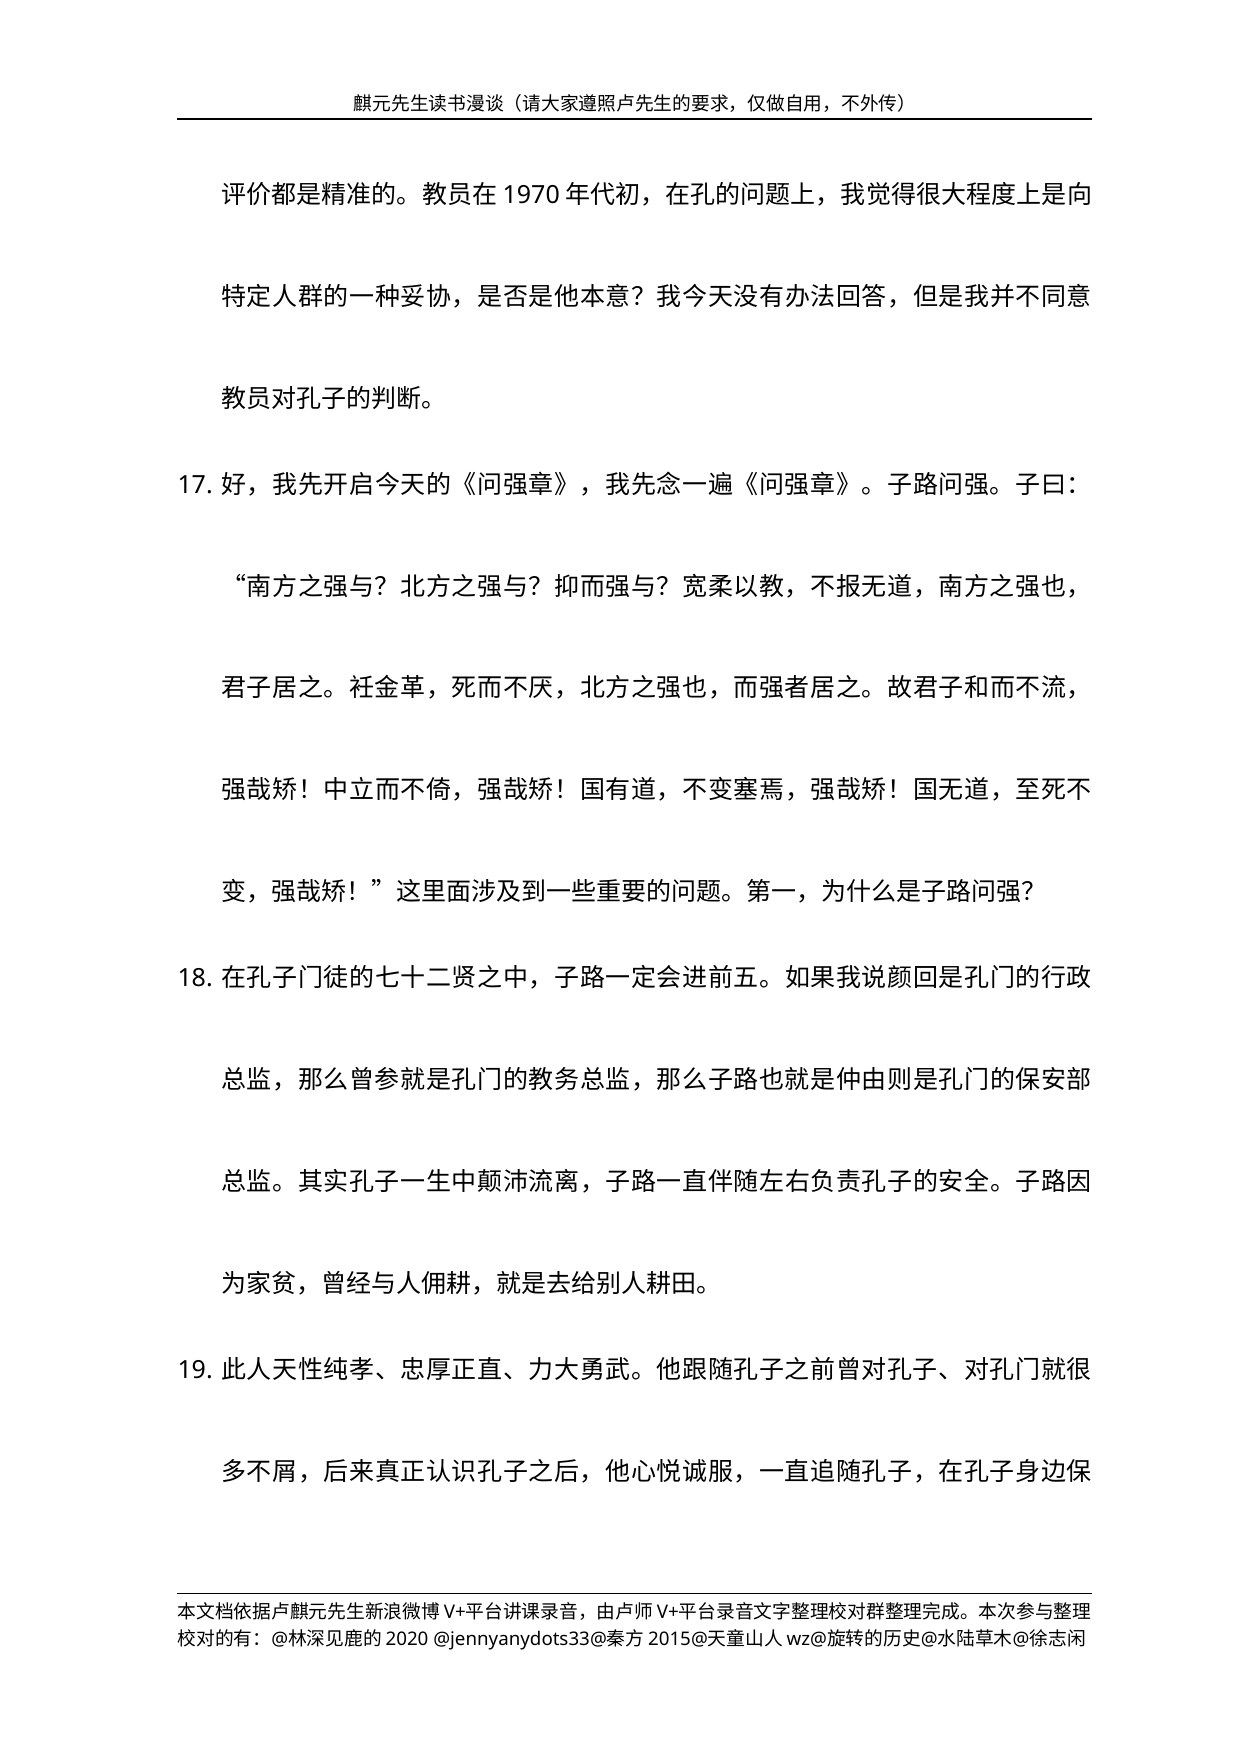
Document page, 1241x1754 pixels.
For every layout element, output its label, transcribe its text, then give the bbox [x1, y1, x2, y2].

list 好，我先开启今天的《问强章》，我先念一遍《问强章》。子路问强。子曰：“南方之强与？北方之强与？抑而强与？宽柔以教，不报无道，南方之强也，君子居之。衽金革，死而不厌，北方之强也，而强者居之。故君子和而不流，强哉矫！中立而不倚，强哉矫！国有道，不变塞焉，强哉矫！国无道，至死不变，强哉矫！”这里面涉及到一些重要的问题。第一，为什么是子路问强？ [177, 448, 1092, 924]
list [177, 1333, 1092, 1503]
list 在孔子门徒的七十二贤之中，子路一定会进前五。如果我说颜回是孔门的行政总监，那么曾参就是孔门的教务总监，那么子路也就是仲由则是孔门的保安部总监。其实孔子一生中颠沛流离，子路一直伴随左右负责孔子的安全。子路因为家贫，曾经与人佣耕，就是去给别人耕田。 [177, 942, 1092, 1315]
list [177, 158, 1092, 430]
